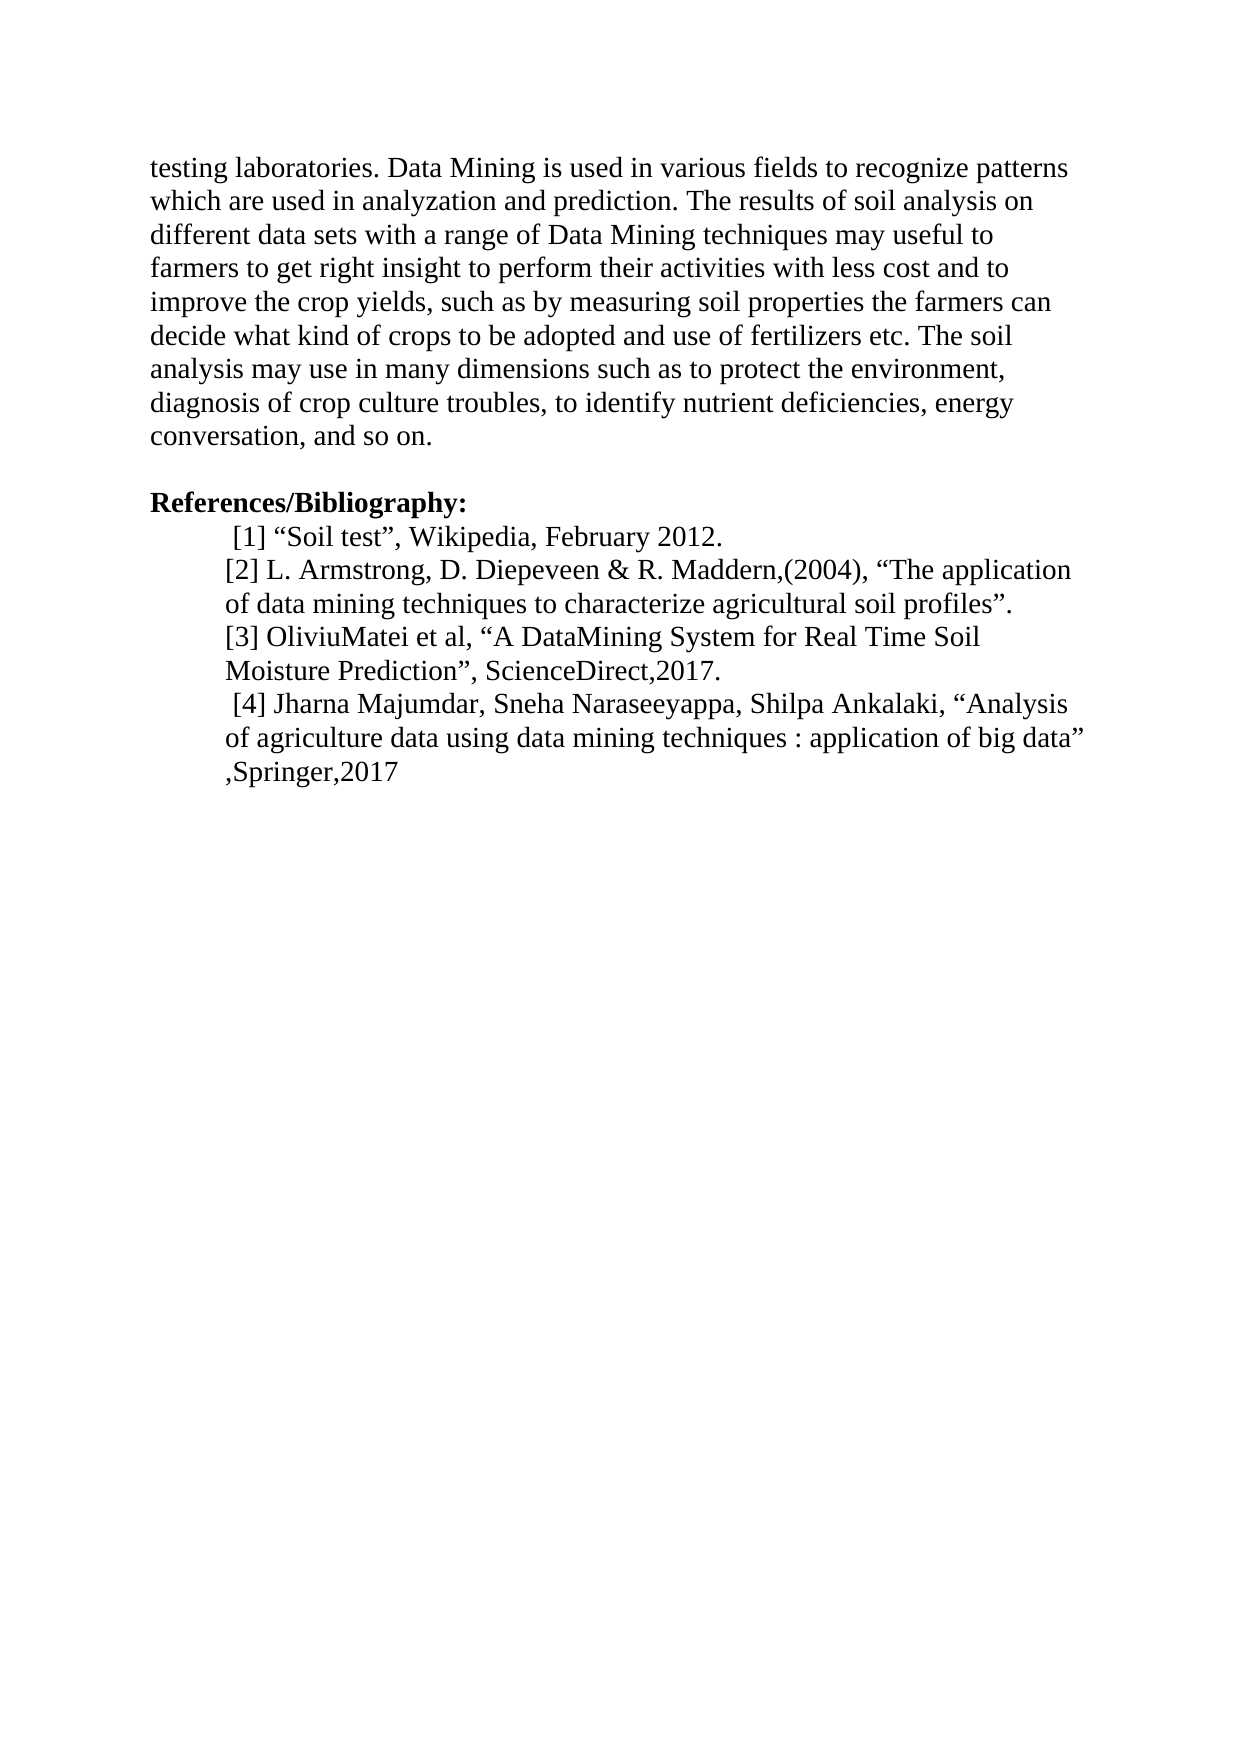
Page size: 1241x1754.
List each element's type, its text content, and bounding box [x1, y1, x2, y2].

list [1] “Soil test”, Wikipedia, February 2012. [225, 519, 1090, 552]
list [2] L. Armstrong, D. Diepeveen & R. Maddern,(2004), “The application of data mining techniques to characterize agricultural soil profiles”. [225, 552, 1090, 619]
list [3] OliviuMatei et al, “A DataMining System for Real Time Soil Moisture Prediction”, ScienceDirect,2017. [225, 619, 1090, 687]
text testing laboratories. Data Mining is used in various fields to recognize patterns which are used in analyzation and prediction. The results of soil analysis on different data sets with a range of Data Mining techniques may useful to farmers to get right insight to perform their activities with less cost and to improve the crop yields, such as by measuring soil properties the farmers can decide what kind of crops to be adopted and use of fertilizers etc. The soil analysis may use in many dimensions such as to protect the environment, diagnosis of crop culture troubles, to identify nutrient deficiencies, energy conversation, and so on. [150, 150, 1090, 452]
list [4] Jharna Majumdar, Sneha Naraseeyappa, Shilpa Ankalaki, “Analysis of agriculture data using data mining techniques : application of big data” ,Springer,2017 [225, 687, 1090, 787]
text References/Bibliography: [150, 485, 1090, 519]
